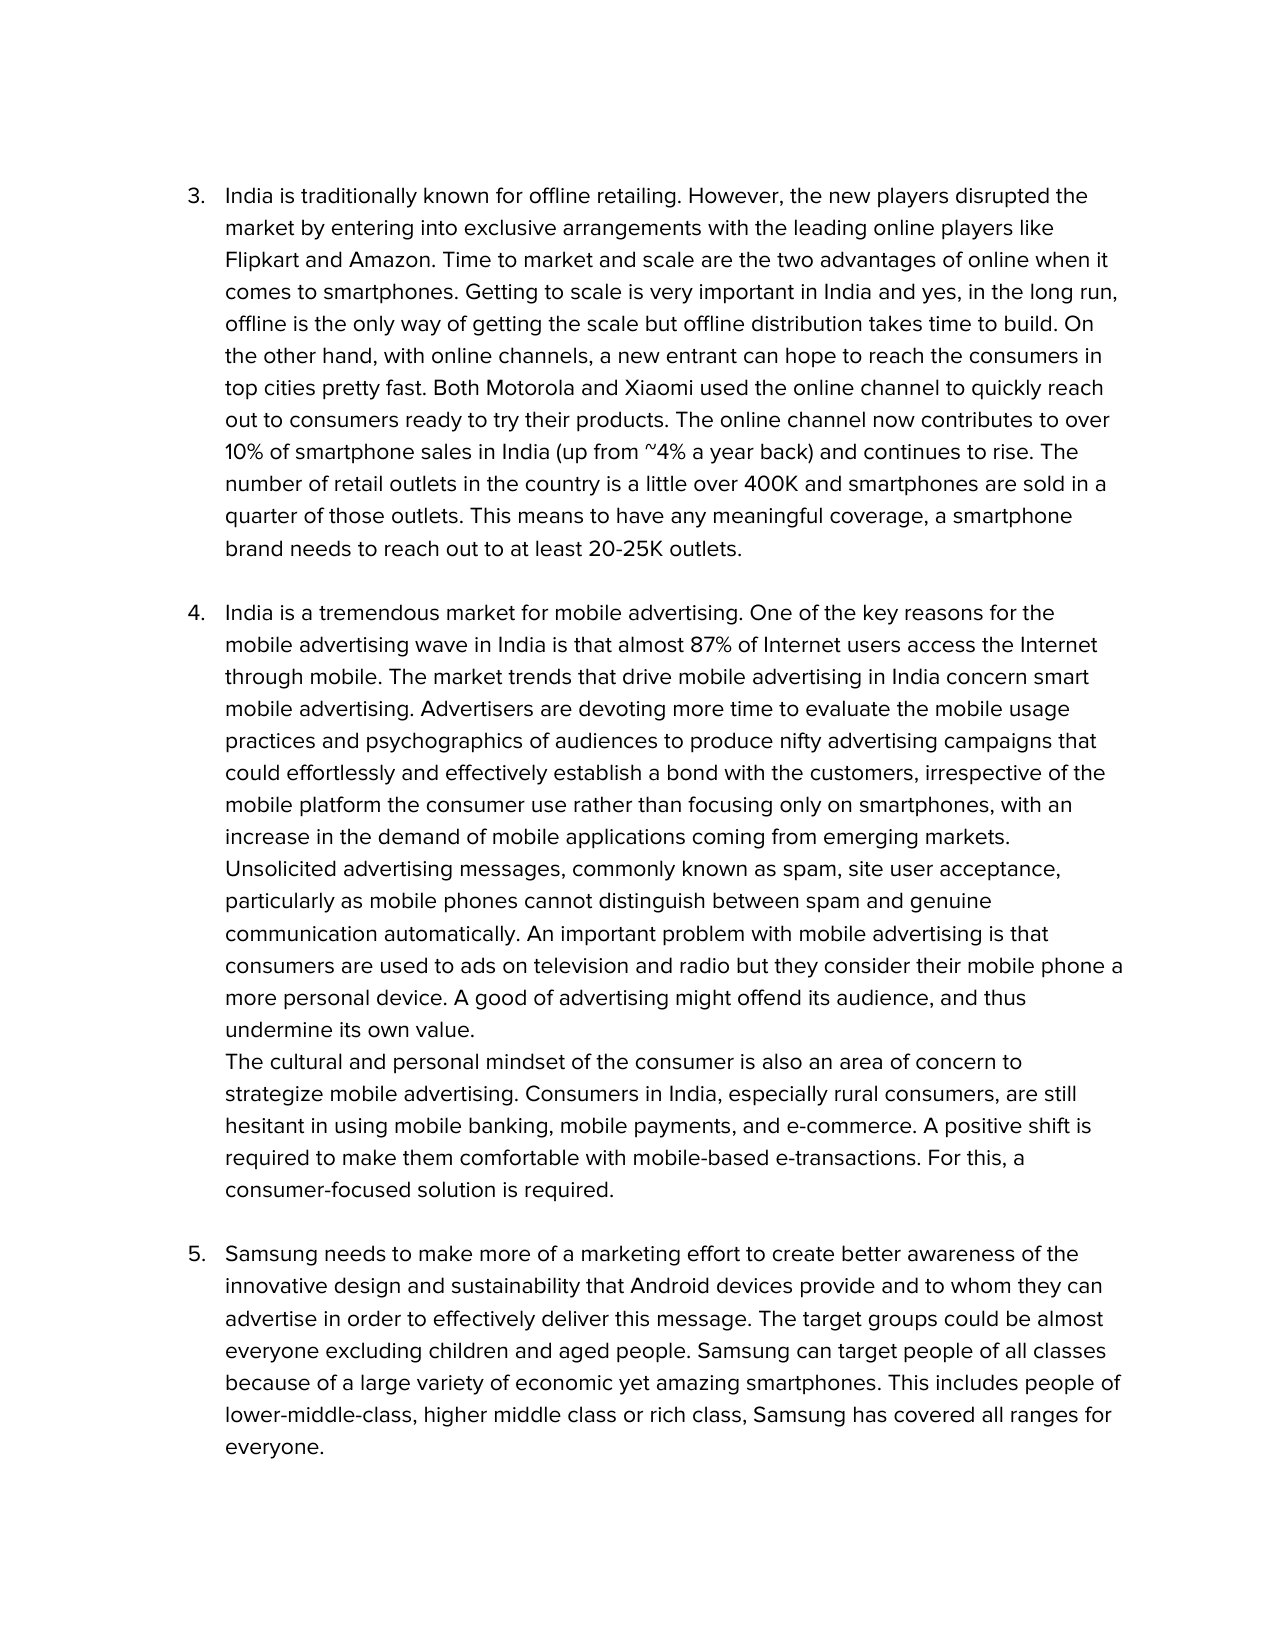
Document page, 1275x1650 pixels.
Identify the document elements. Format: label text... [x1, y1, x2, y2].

list Samsung needs to make more of a marketing effort to create better awareness of the innovative design and sustainability that Android devices provide and to whom they can advertise in order to effectively deliver this message. The target groups could be almost everyone excluding children and aged people. Samsung can target people of all classes because of a large variety of economic yet amazing smartphones. This includes people of lower-middle-class, higher middle class or rich class, Samsung has covered all ranges for everyone. [187, 1241, 1125, 1461]
text The cultural and personal mindset of the consumer is also an area of concern to strategize mobile advertising. Consumers in India, especially rural consumers, are still hesitant in using mobile banking, mobile payments, and e-commerce. A positive shift is required to make them comfortable with mobile-based e-transactions. For this, a consumer-focused solution is required. [225, 1048, 1125, 1204]
list India is traditionally known for offline retailing. However, the new players disrupted the market by entering into exclusive arrangements with the leading online players like Flipkart and Amazon. Time to market and scale are the two advantages of online when it comes to smartphones. Getting to scale is very important in India and yes, in the long run, offline is the only way of getting the scale but offline distribution takes time to build. On the other hand, with online channels, a new entrant can hope to reach the consumers in top cities pretty fast. Both Motorola and Xiaomi used the online channel to quickly reach out to consumers ready to try their products. The online channel now contributes to over 10% of smartphone sales in India (up from ~4% a year back) and continues to rise. The number of retail outlets in the country is a little over 400K and smartphones are sold in a quarter of those outlets. This means to have any meaningful coverage, a smartphone brand needs to reach out to at least 20-25K outlets. [187, 182, 1125, 563]
text Unsolicited advertising messages, commonly known as spam, site user acceptance, particularly as mobile phones cannot distinguish between spam and genuine communication automatically. An important problem with mobile advertising is that consumers are used to ads on television and radio but they consider their mobile phone a more personal device. A good of advertising might offend its audience, and thus undermine its own value. [225, 856, 1125, 1044]
list India is a tremendous market for mobile advertising. One of the key reasons for the mobile advertising wave in India is that almost 87% of Internet users access the Internet through mobile. The market trends that drive mobile advertising in India concern smart mobile advertising. Advertisers are devoting more time to evaluate the mobile usage practices and psychographics of audiences to produce nifty advertising campaigns that could effortlessly and effectively establish a bond with the customers, irrespective of the mobile platform the consumer use rather than focusing only on smartphones, with an increase in the demand of mobile applications coming from emerging markets. [187, 599, 1125, 852]
